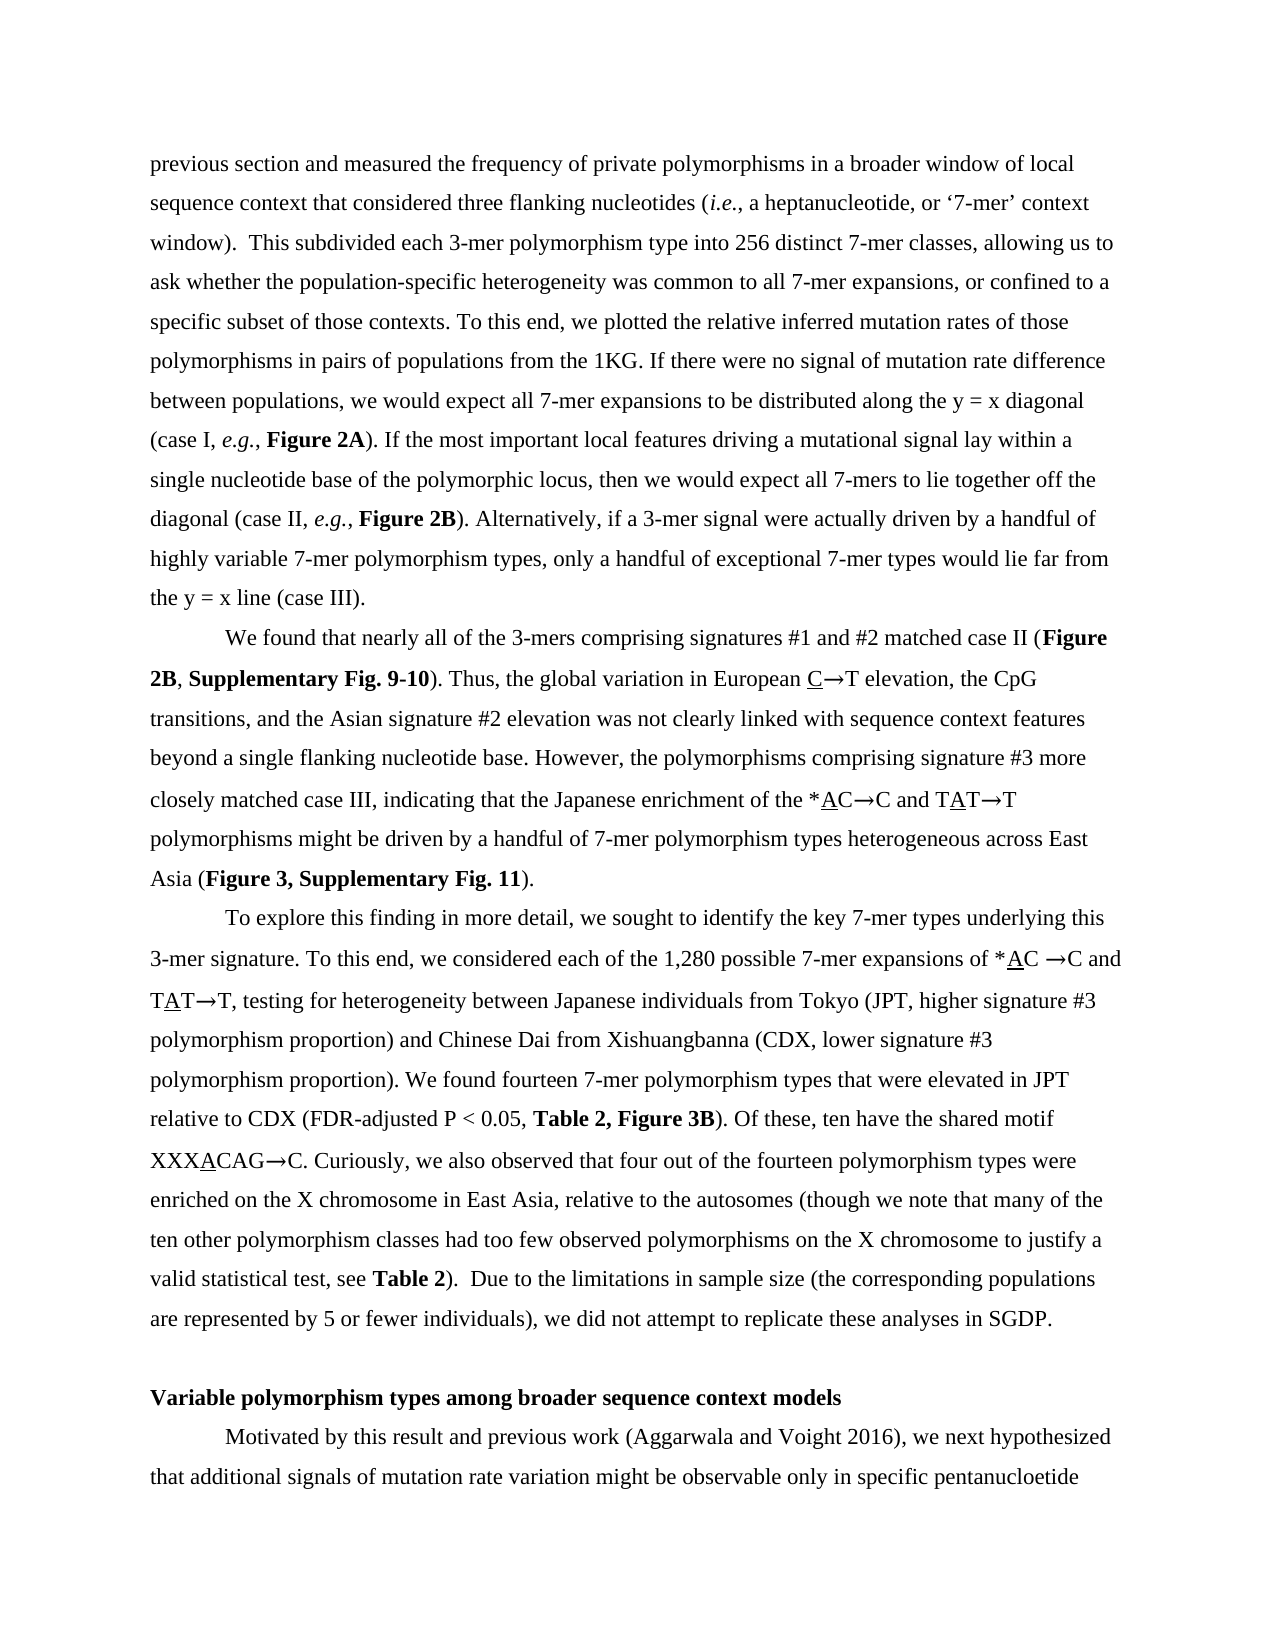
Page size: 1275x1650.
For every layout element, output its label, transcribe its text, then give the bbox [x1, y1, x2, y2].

text Variable polymorphism types among broader sequence context models [150, 1384, 1125, 1410]
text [150, 1423, 1125, 1489]
text To explore this finding in more detail, we sought to identify the key 7-mer types underlying this 3-mer signature. To this end, we considered each of the 1,280 possible 7-mer expansions of *AC →C and TAT→T, testing for heterogeneity between Japanese individuals from Tokyo (JPT, higher signature #3 polymorphism proportion) and Chinese Dai from Xishuangbanna (CDX, lower signature #3 polymorphism proportion). We found fourteen 7-mer polymorphism types that were elevated in JPT relative to CDX (FDR-adjusted P < 0.05, Table 2, Figure 3B). Of these, ten have the shared motif XXXACAG→C. Curiously, we also observed that four out of the fourteen polymorphism types were enriched on the X chromosome in East Asia, relative to the autosomes (though we note that many of the ten other polymorphism classes had too few observed polymorphisms on the X chromosome to justify a valid statistical test, see Table 2). Due to the limitations in sample size (the corresponding populations are represented by 5 or fewer individuals), we did not attempt to replicate these analyses in SGDP. [150, 904, 1125, 1331]
text We found that nearly all of the 3-mers comprising signatures #1 and #2 matched case II (Figure 2B, Supplementary Fig. 9-10). Thus, the global variation in European C→T elevation, the CpG transitions, and the Asian signature #2 elevation was not clearly linked with sequence context features beyond a single flanking nucleotide base. However, the polymorphisms comprising signature #3 more closely matched case III, indicating that the Japanese enrichment of the *AC→C and TAT→T polymorphisms might be driven by a handful of 7-mer polymorphism types heterogeneous across East Asia (Figure 3, Supplementary Fig. 11). [150, 624, 1125, 891]
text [150, 150, 1125, 611]
